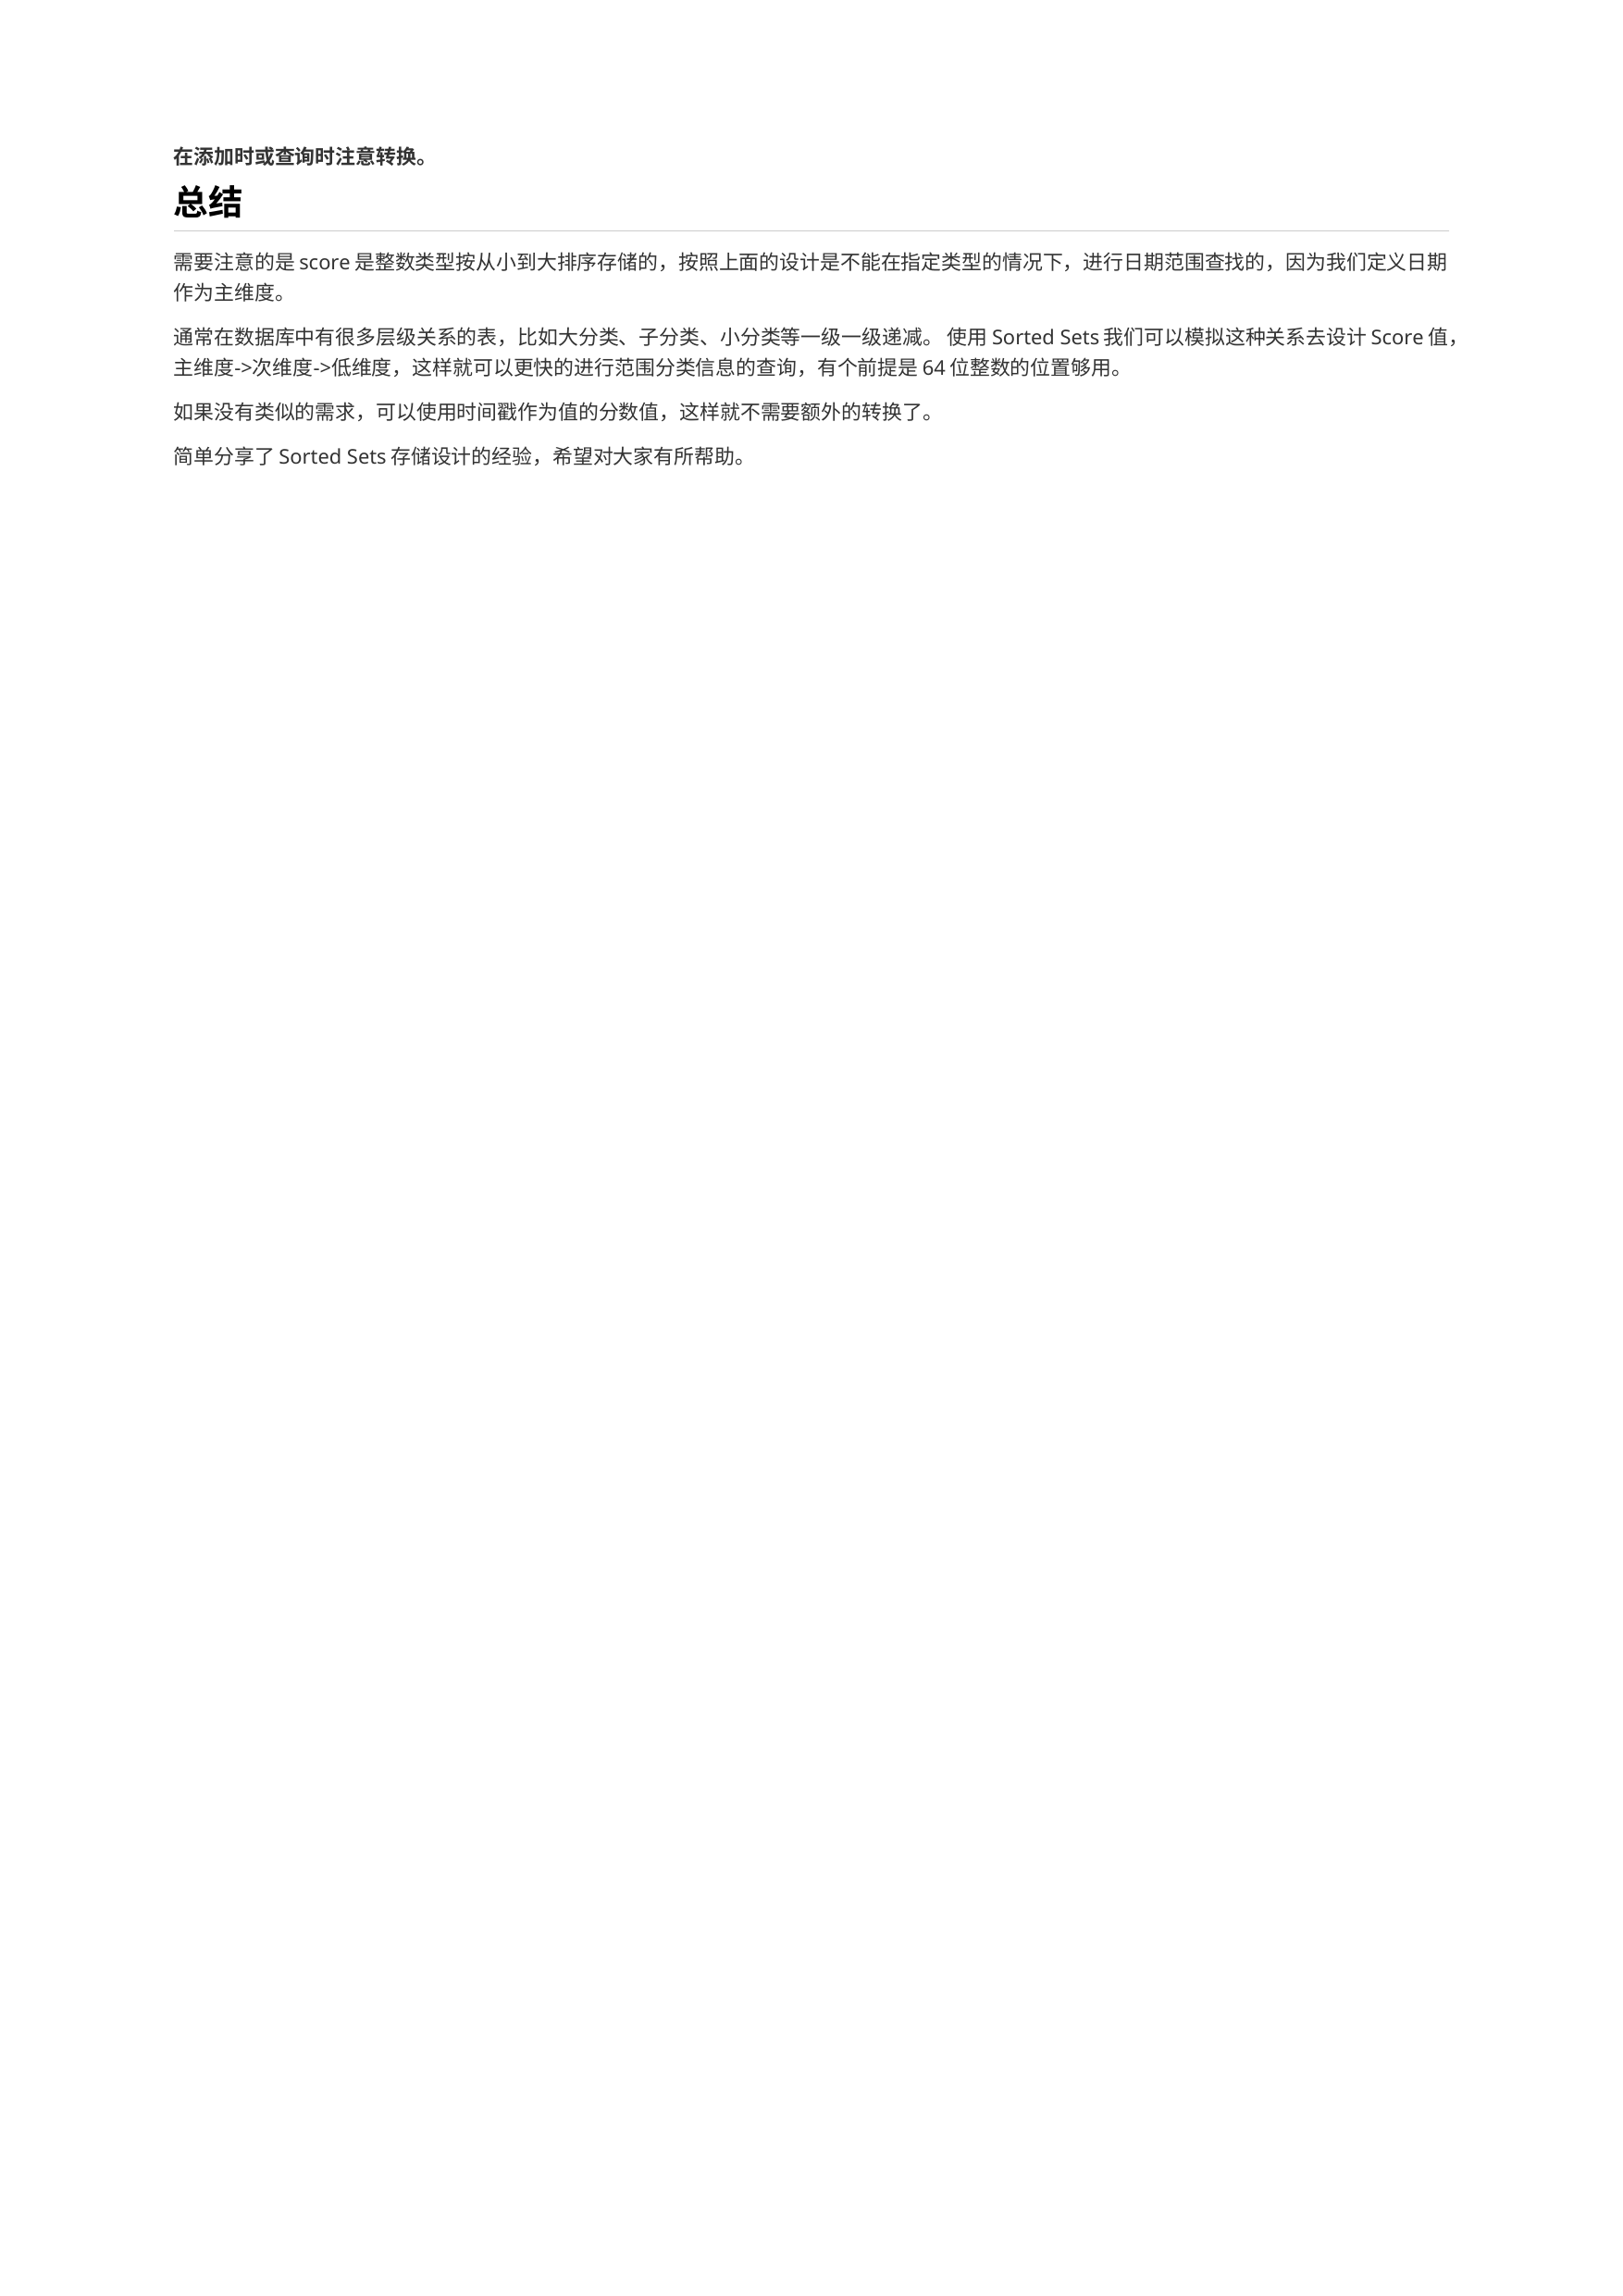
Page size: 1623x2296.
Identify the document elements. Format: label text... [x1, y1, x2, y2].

text 简单分享了Sorted Sets存储设计的经验，希望对大家有所帮助。 [173, 440, 1449, 470]
text 需要注意的是score是整数类型按从小到大排序存储的，按照上面的设计是不能在指定类型的情况下，进行日期范围查找的，因为我们定义日期作为主维度。 [173, 246, 1449, 306]
text 总结 [173, 170, 1449, 231]
text 如果没有类似的需求，可以使用时间戳作为值的分数值，这样就不需要额外的转换了。 [173, 395, 1449, 426]
text 在添加时或查询时注意转换。 [173, 140, 1449, 170]
text 通常在数据库中有很多层级关系的表，比如大分类、子分类、小分类等一级一级递减。 使用Sorted Sets我们可以模拟这种关系去设计Score值，主维度->次维度->低维度，这样就可以更快的进行范围分类信息的查询，有个前提是64位整数的位置够用。 [173, 321, 1449, 381]
